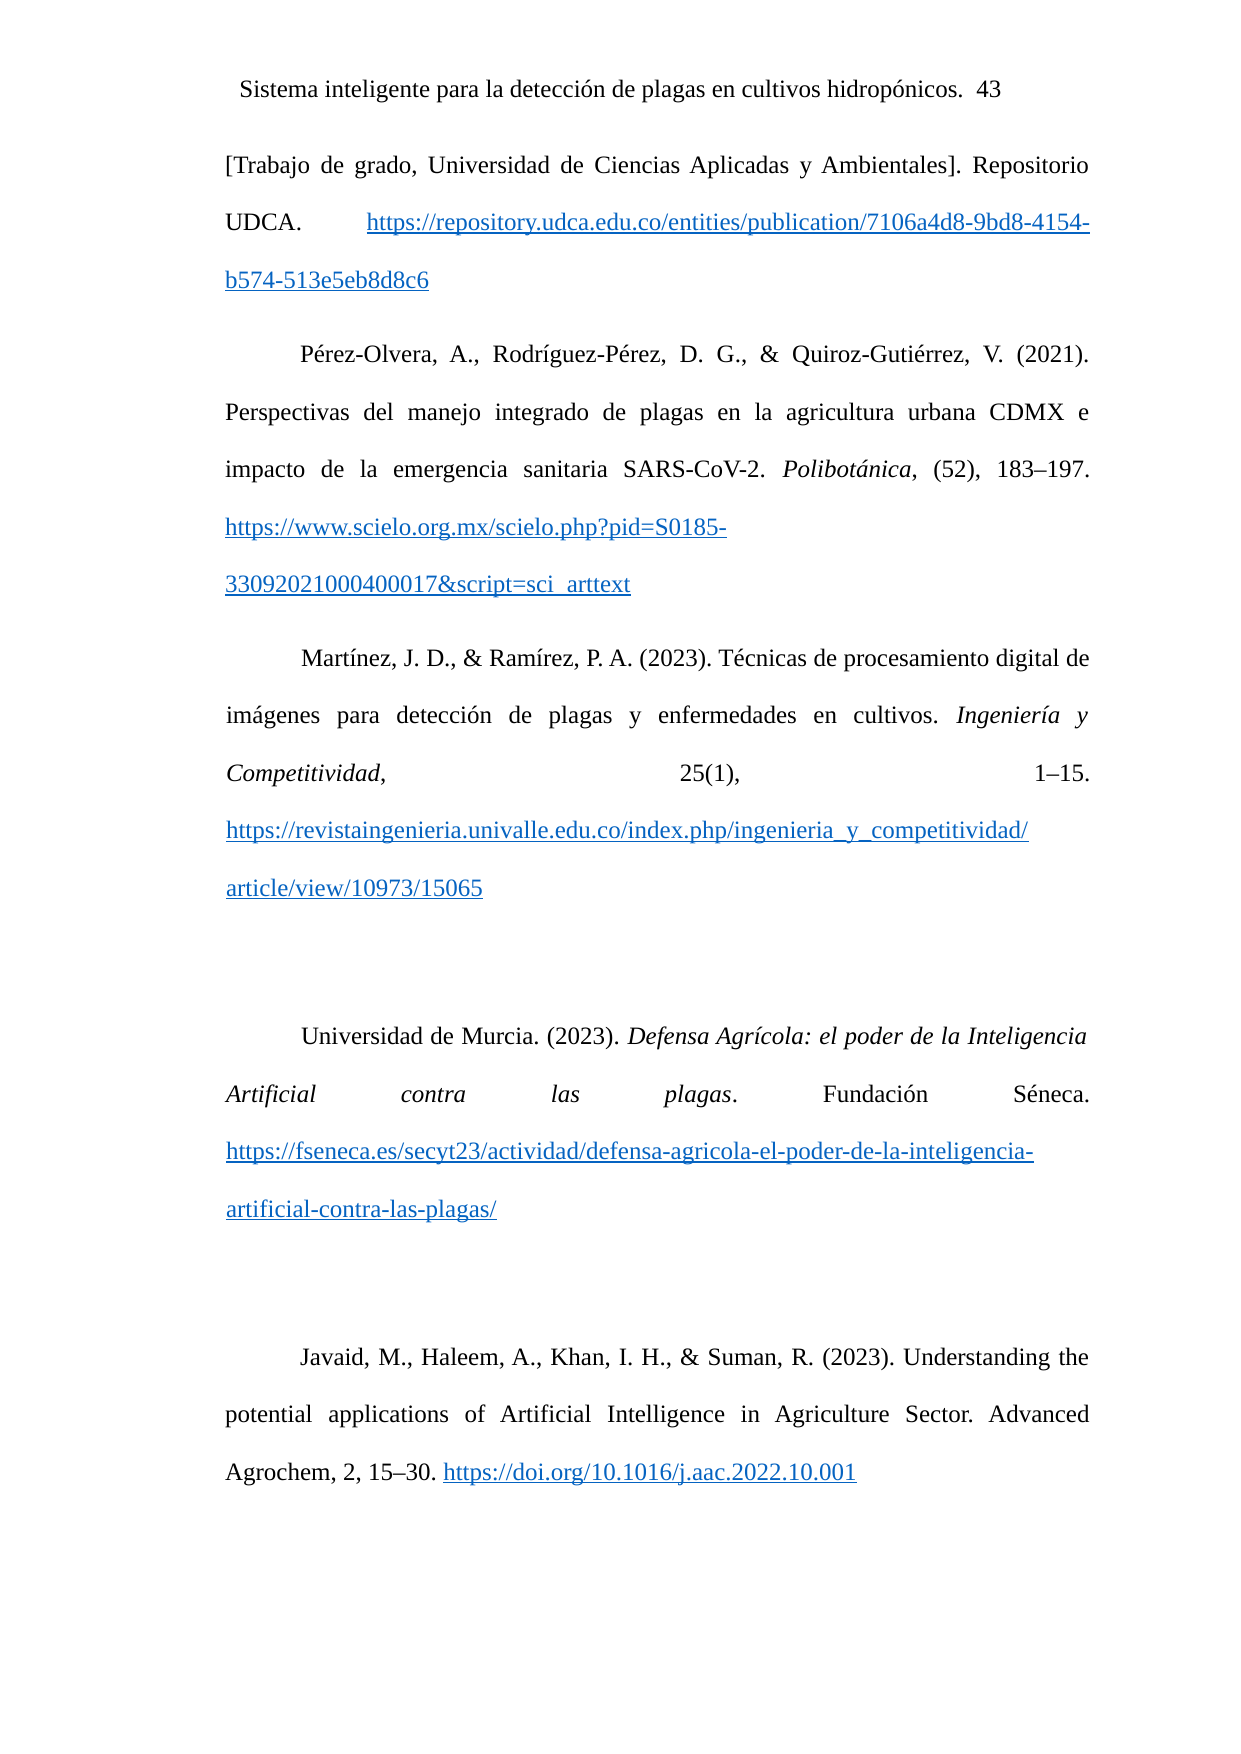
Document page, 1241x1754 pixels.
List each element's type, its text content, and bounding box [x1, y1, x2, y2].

text Pérez-Olvera, A., Rodríguez-Pérez, D. G., & Quiroz-Gutiérrez, V. (2021). Perspectivas del manejo integrado de plagas en la agricultura urbana CDMX e impacto de la emergencia sanitaria SARS-CoV-2. Polibotánica, (52), 183–197. https://www.scielo.org.mx/scielo.php?pid=S0185-33092021000400017&script=sci_arttext [225, 339, 1090, 598]
text Javaid, M., Haleem, A., Khan, I. H., & Suman, R. (2023). Understanding the potential applications of Artificial Intelligence in Agriculture Sector. Advanced Agrochem, 2, 15–30. https://doi.org/10.1016/j.aac.2022.10.001 [225, 1342, 1090, 1486]
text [225, 150, 1090, 294]
text Martínez, J. D., & Ramírez, P. A. (2023). Técnicas de procesamiento digital de imágenes para detección de plagas y enfermedades en cultivos. Ingeniería y Competitividad, 25(1), 1–15. https://revistaingenieria.univalle.edu.co/index.php/ingenieria_y_competitividad/article/view/10973/15065 [226, 643, 1090, 902]
text Universidad de Murcia. (2023). Defensa Agrícola: el poder de la Inteligencia Artificial contra las plagas. Fundación Séneca. https://fseneca.es/secyt23/actividad/defensa-agricola-el-poder-de-la-inteligencia-artificial-contra-las-plagas/ [226, 1021, 1090, 1222]
